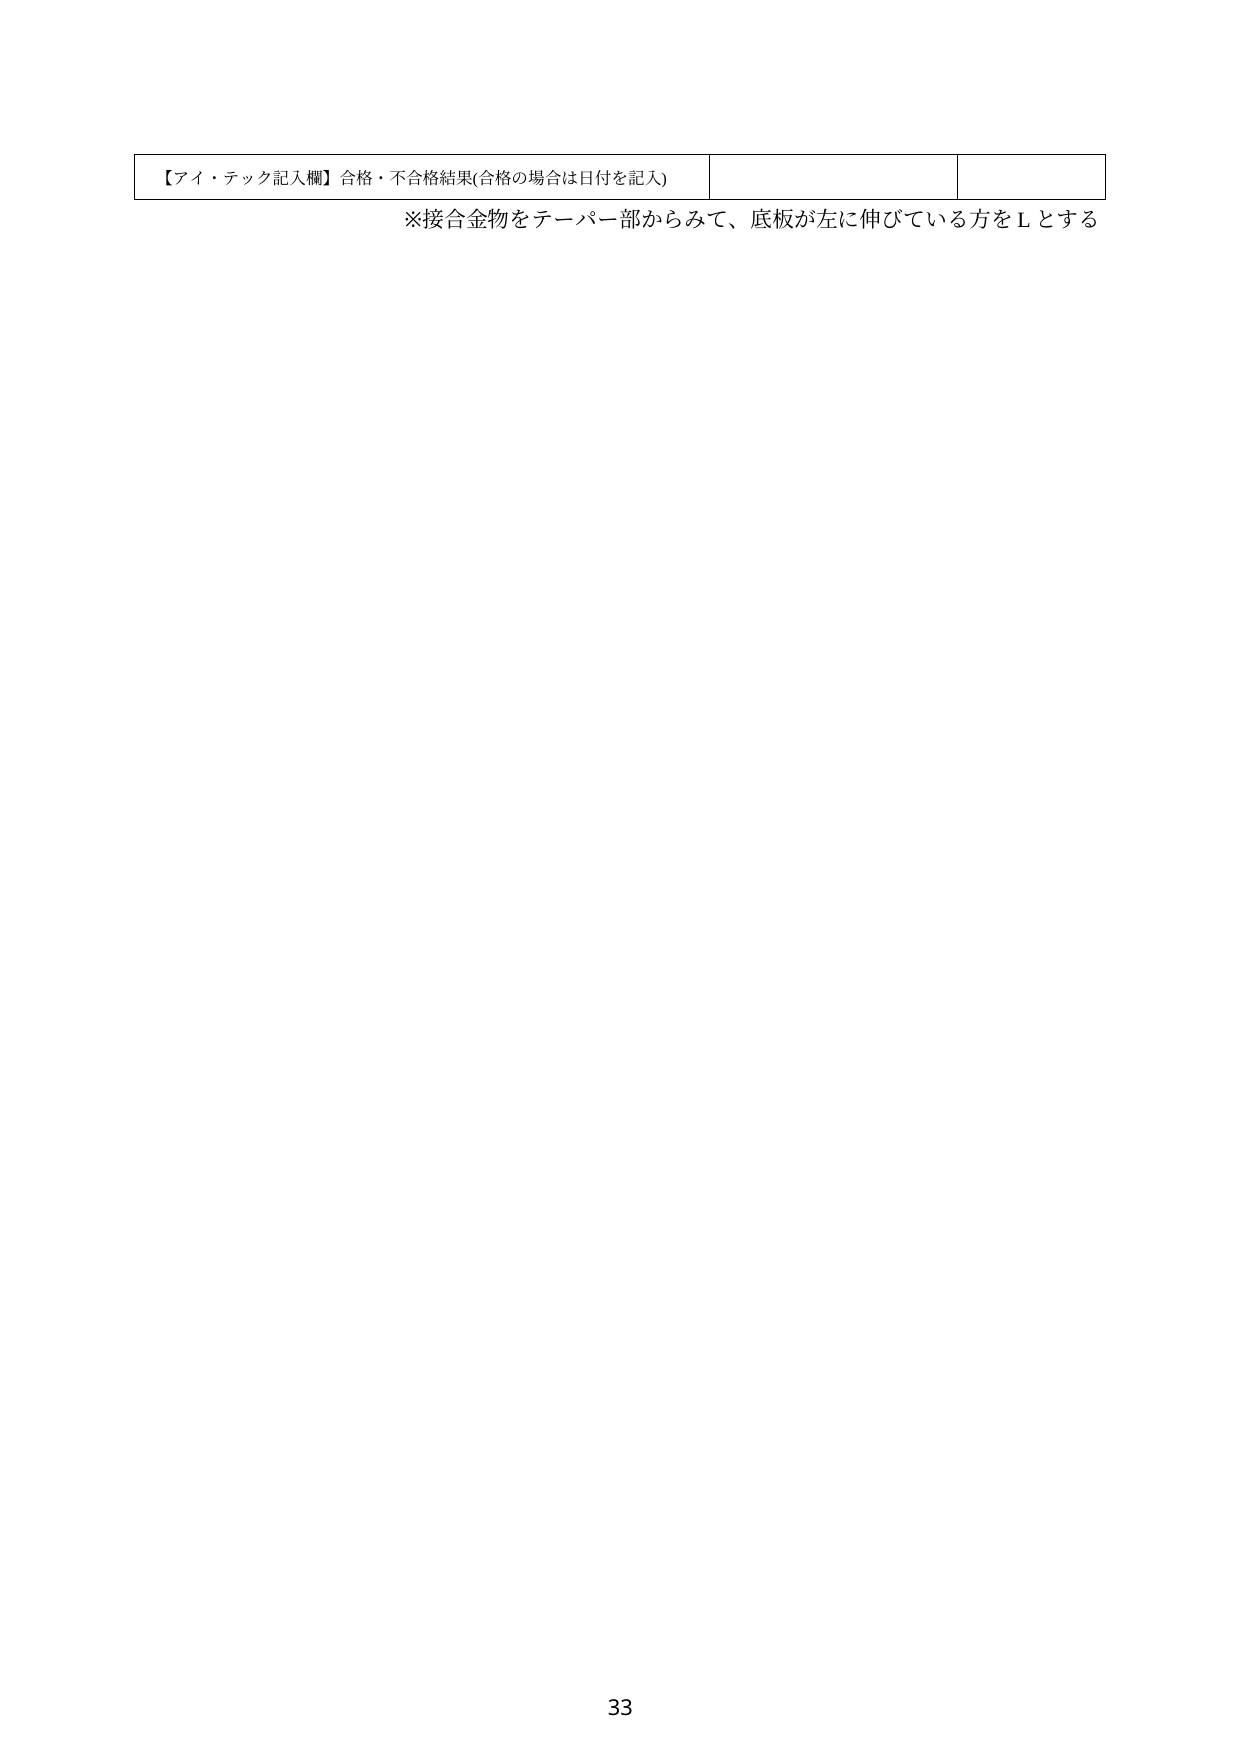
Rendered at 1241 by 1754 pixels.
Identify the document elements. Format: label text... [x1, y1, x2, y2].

table_cell [958, 155, 1105, 198]
text ※接合金物をテーパー部からみて、底板が左に伸びている方をLとする [118, 199, 1100, 237]
table_cell 【アイ・テック記入欄】合格・不合格結果(合格の場合は日付を記入) [135, 155, 709, 198]
table_cell [710, 155, 957, 198]
